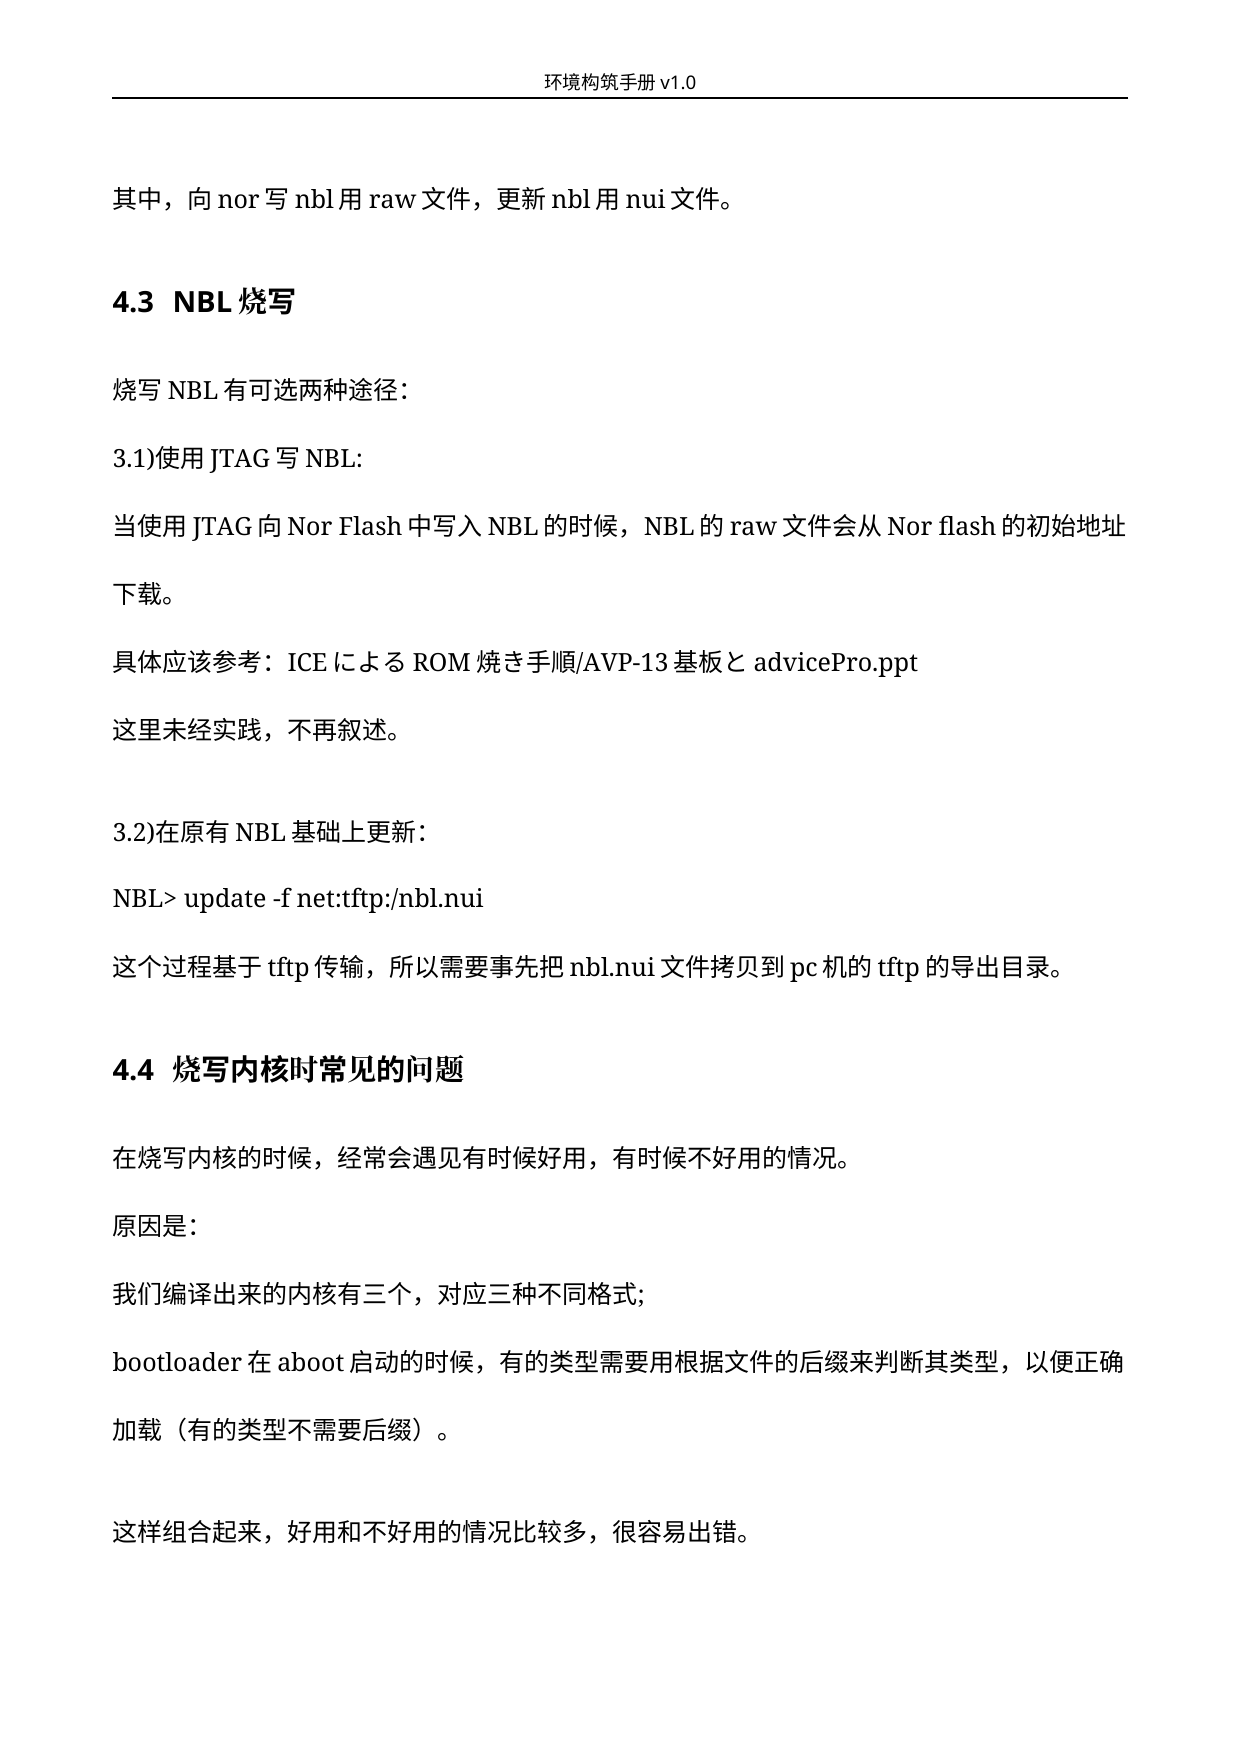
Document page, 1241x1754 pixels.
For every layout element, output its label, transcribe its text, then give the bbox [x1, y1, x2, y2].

text 3.1)使用JTAG写NBL: [112, 423, 1128, 491]
text 我们编译出来的内核有三个，对应三种不同格式; [112, 1259, 1128, 1327]
text 这里未经实践，不再叙述。 [112, 694, 1128, 762]
text 3.2)在原有NBL基础上更新： [112, 796, 1128, 864]
text 当使用JTAG向Nor Flash中写入NBL的时候，NBL的raw文件会从Nor flash的初始地址下载。 [112, 491, 1128, 626]
text 在烧写内核的时候，经常会遇见有时候好用，有时候不好用的情况。 [112, 1123, 1128, 1191]
subtitle 烧写内核时常见的问题 [112, 1034, 1128, 1102]
text 这个过程基于tftp传输，所以需要事先把nbl.nui文件拷贝到pc机的tftp的导出目录。 [112, 932, 1128, 1000]
text bootloader在aboot启动的时候，有的类型需要用根据文件的后缀来判断其类型，以便正确加载（有的类型不需要后缀）。 [112, 1327, 1128, 1463]
text 原因是： [112, 1191, 1128, 1259]
text 具体应该参考：ICEによるROM焼き手順/AVP-13基板とadvicePro.ppt [112, 626, 1128, 694]
text 其中，向nor写nbl用raw文件，更新nbl用nui文件。 [112, 164, 1128, 232]
text 这样组合起来，好用和不好用的情况比较多，很容易出错。 [112, 1497, 1128, 1564]
subtitle NBL烧写 [112, 266, 1128, 334]
text NBL> update -f net:tftp:/nbl.nui [112, 864, 1128, 932]
text 烧写NBL有可选两种途径： [112, 355, 1128, 423]
